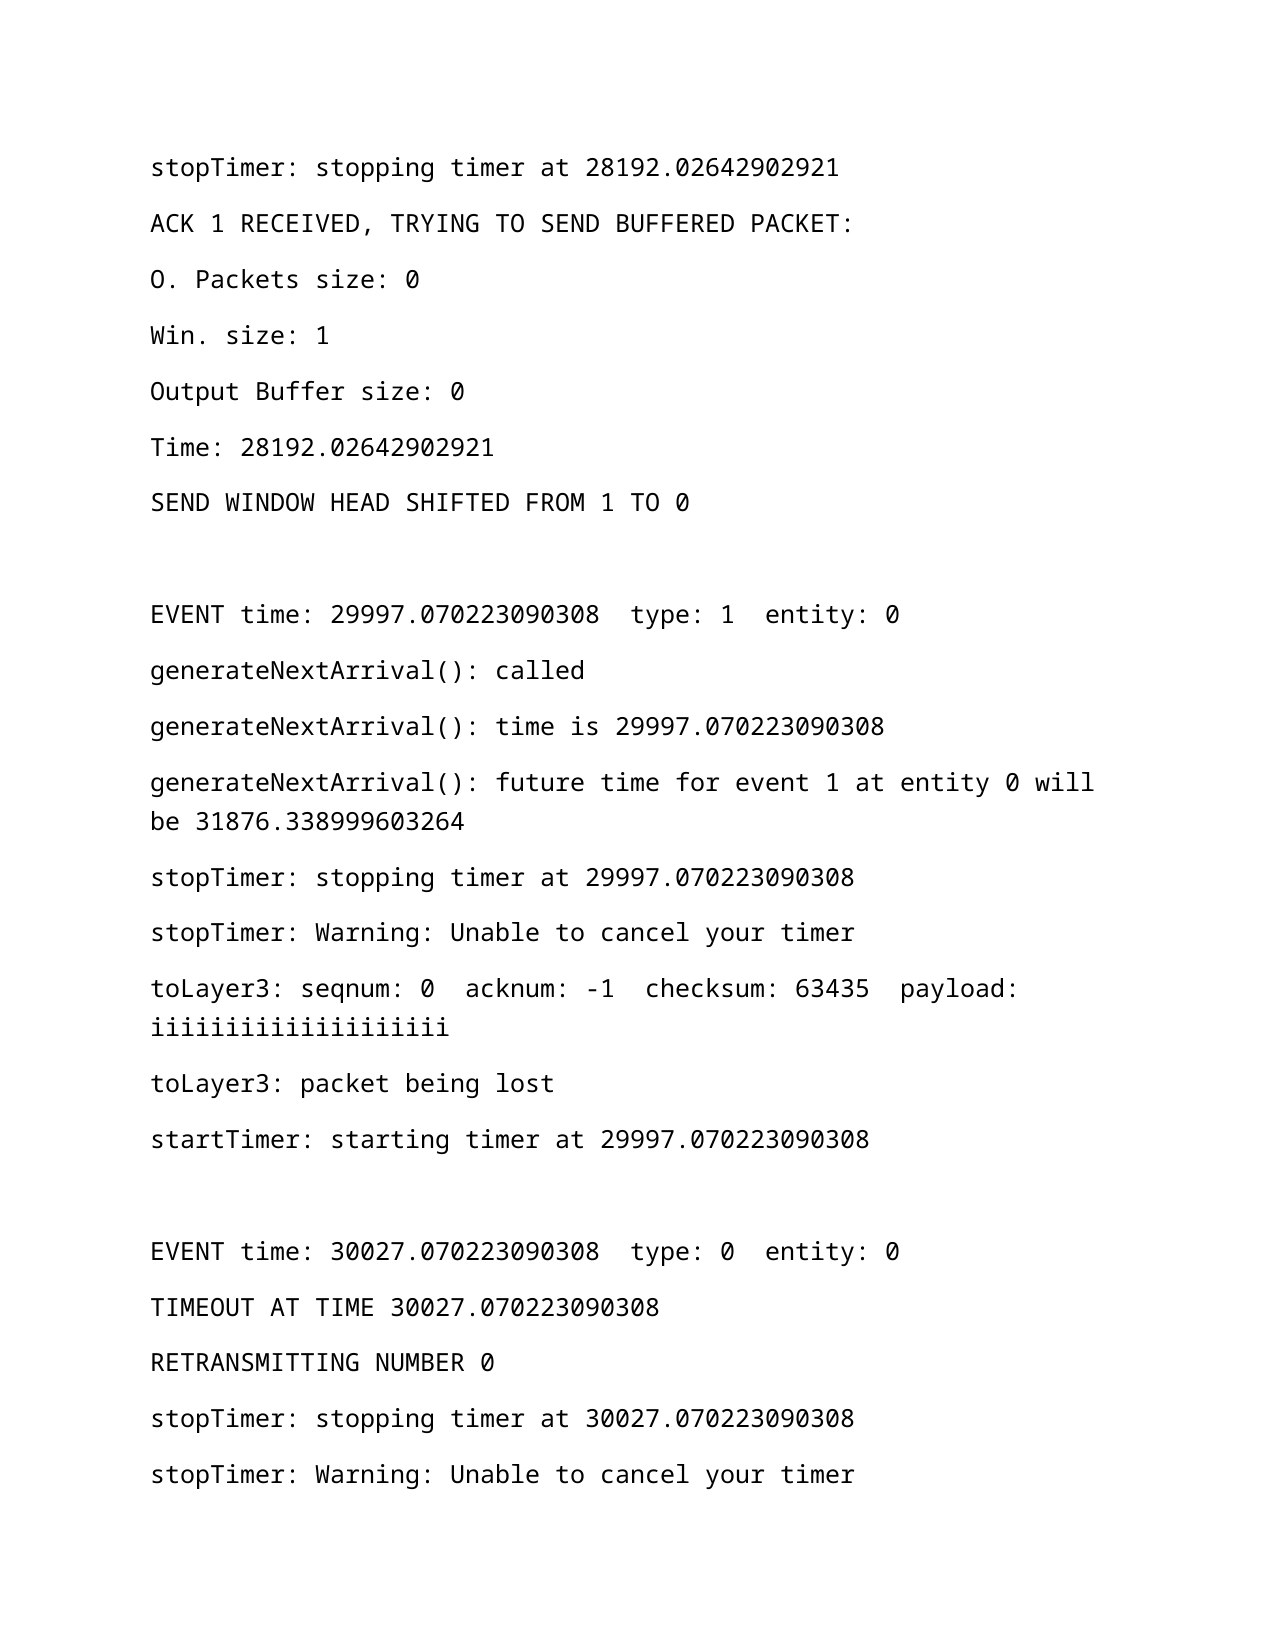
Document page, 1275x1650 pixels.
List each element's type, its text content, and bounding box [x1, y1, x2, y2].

text startTimer: starting timer at 29997.070223090308 [150, 1122, 1125, 1156]
text toLayer3: seqnum: 0 acknum: -1 checksum: 63435 payload: iiiiiiiiiiiiiiiiiiii [150, 971, 1125, 1044]
text Win. size: 1 [150, 317, 1125, 352]
text stopTimer: Warning: Unable to cancel your timer [150, 1457, 1125, 1491]
text Output Buffer size: 0 [150, 373, 1125, 407]
text stopTimer: stopping timer at 29997.070223090308 [150, 859, 1125, 893]
text Time: 28192.02642902921 [150, 429, 1125, 463]
text ACK 1 RECEIVED, TRYING TO SEND BUFFERED PACKET: [150, 206, 1125, 240]
text stopTimer: stopping timer at 28192.02642902921 [150, 150, 1125, 184]
text stopTimer: stopping timer at 30027.070223090308 [150, 1401, 1125, 1435]
text SEND WINDOW HEAD SHIFTED FROM 1 TO 0 [150, 485, 1125, 519]
text generateNextArrival(): called [150, 652, 1125, 687]
text generateNextArrival(): time is 29997.070223090308 [150, 708, 1125, 742]
text stopTimer: Warning: Unable to cancel your timer [150, 915, 1125, 949]
text O. Packets size: 0 [150, 262, 1125, 296]
text toLayer3: packet being lost [150, 1066, 1125, 1100]
text generateNextArrival(): future time for event 1 at entity 0 will be 31876.338999603264 [150, 764, 1125, 837]
text EVENT time: 30027.070223090308 type: 0 entity: 0 [150, 1233, 1125, 1267]
text RETRANSMITTING NUMBER 0 [150, 1345, 1125, 1379]
text EVENT time: 29997.070223090308 type: 1 entity: 0 [150, 597, 1125, 631]
text TIMEOUT AT TIME 30027.070223090308 [150, 1289, 1125, 1323]
